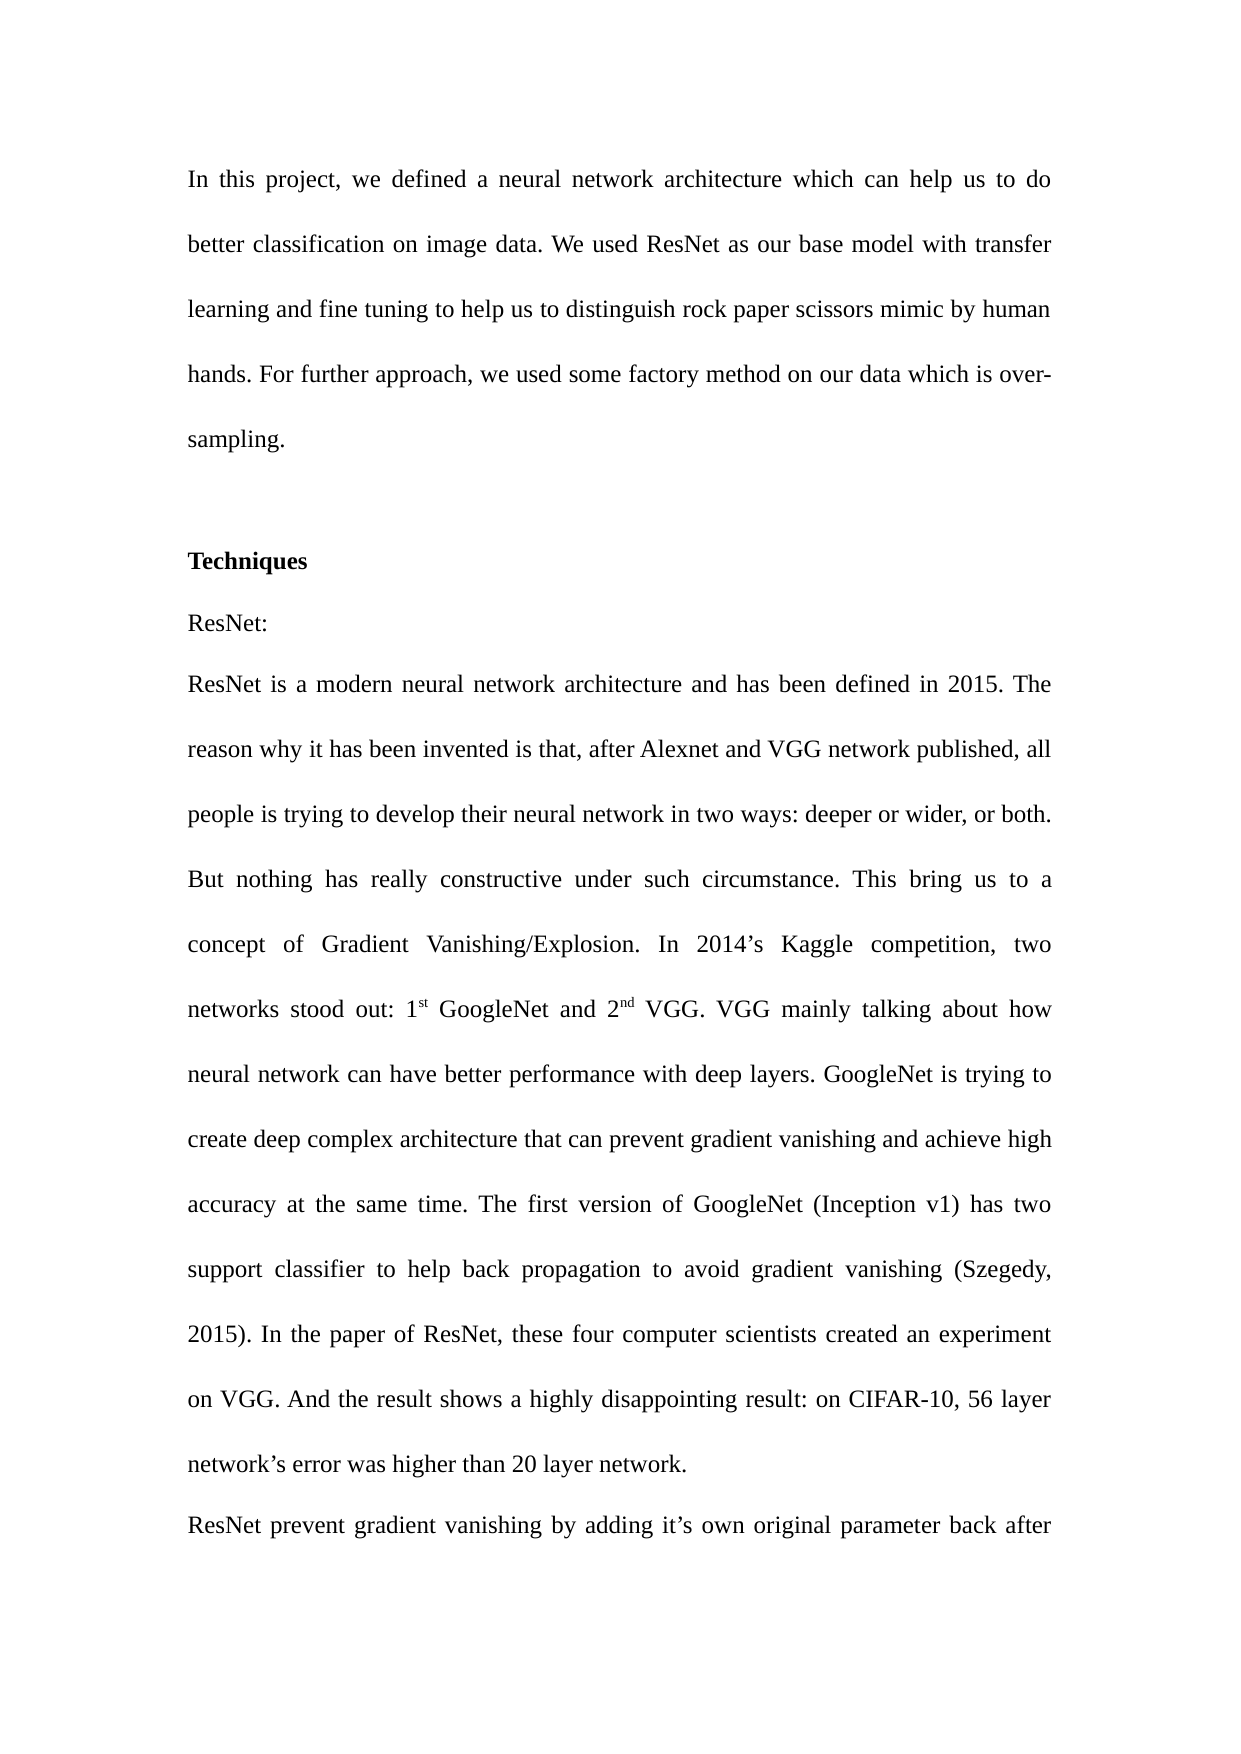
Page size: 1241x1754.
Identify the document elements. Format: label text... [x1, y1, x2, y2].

text Techniques [187, 544, 1053, 577]
text ResNet prevent gradient vanishing by adding it’s own original parameter back after each convolution step: [187, 1508, 1053, 1541]
text ResNet: [187, 606, 1053, 638]
